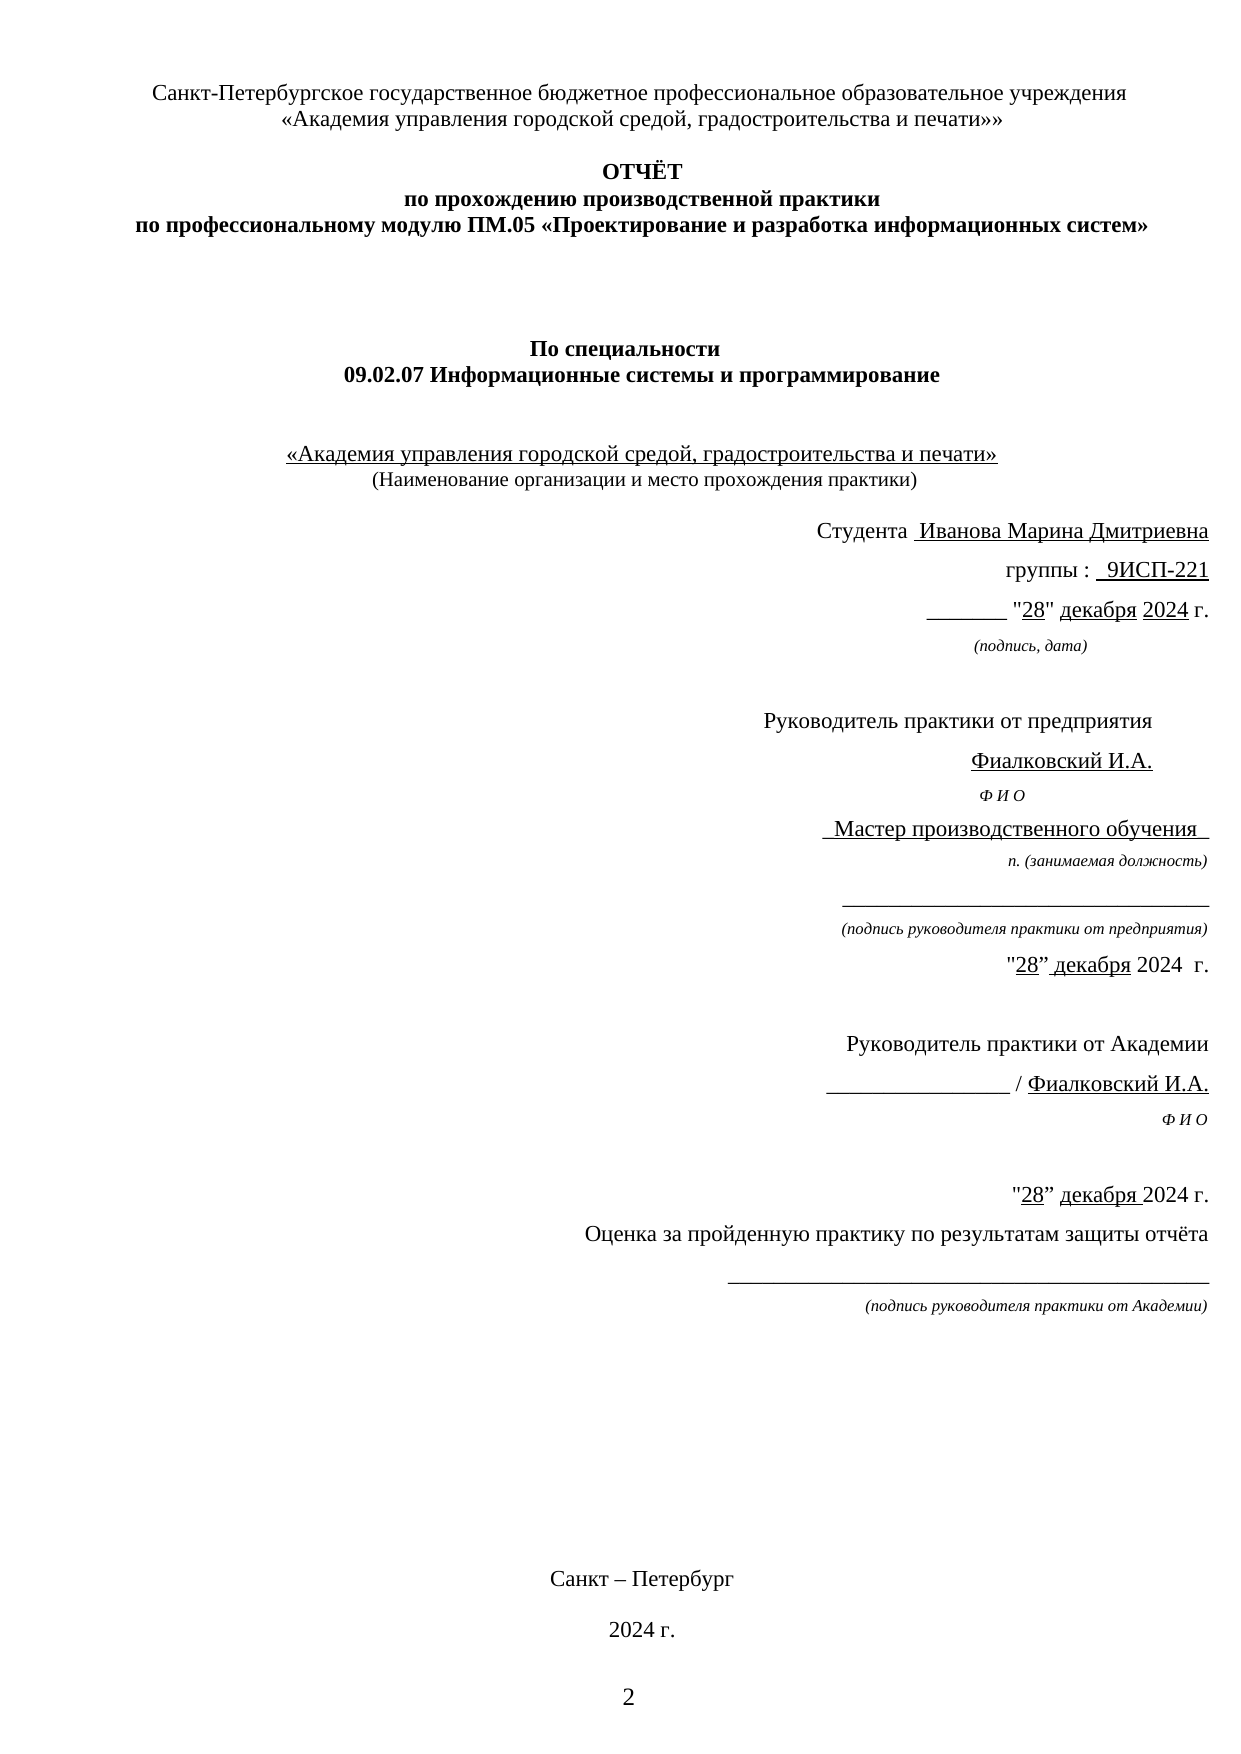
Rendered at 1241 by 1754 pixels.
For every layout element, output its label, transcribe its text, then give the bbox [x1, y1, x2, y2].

text По специальности [75, 335, 1209, 361]
text Ф И О "28” декабря 2024 г. Оценка за пройденную практику по результатам защиты отчёта __________________________________________ (подпись руководителя практики от Академии) [75, 1109, 1209, 1354]
text 09.02.07 Информационные системы и программирование [75, 361, 1209, 387]
text (подпись, дата) [75, 635, 1209, 654]
text группы : 9ИСП-221 [75, 556, 1209, 583]
text 2024 г. [75, 1616, 1209, 1642]
text по прохождению производственной практики [75, 184, 1209, 211]
text _______ "28" декабря 2024 г. [75, 596, 1209, 622]
text Руководитель практики от предприятия Фиалковский И.А. [75, 707, 1152, 773]
text Санкт-Петербургское государственное бюджетное профессиональное образовательное учреждения [75, 79, 1204, 106]
text «Академия управления городской средой, градостроительства и печати»» [75, 106, 1204, 132]
text Студента Иванова Марина Дмитриевна [75, 517, 1209, 543]
text Санкт – Петербург [75, 1565, 1209, 1591]
text (Наименование организации и место прохождения практики) [75, 467, 1209, 491]
text Ф И О [75, 786, 1209, 805]
text «Академия управления городской средой, градостроительства и печати» [75, 440, 1209, 467]
text _Мастер производственного обучения_ п. (занимаемая должность) ________________________________ (подпись руководителя практики от предприятия) "28” декабря 2024 г. Руководитель практики от Академии ________________ / Фиалковский И.А. [75, 815, 1209, 1096]
text по профессиональному модулю ПМ.05 «Проектирование и разработка информационных систем» [75, 211, 1209, 237]
text ОТЧЁТ [75, 158, 1209, 184]
